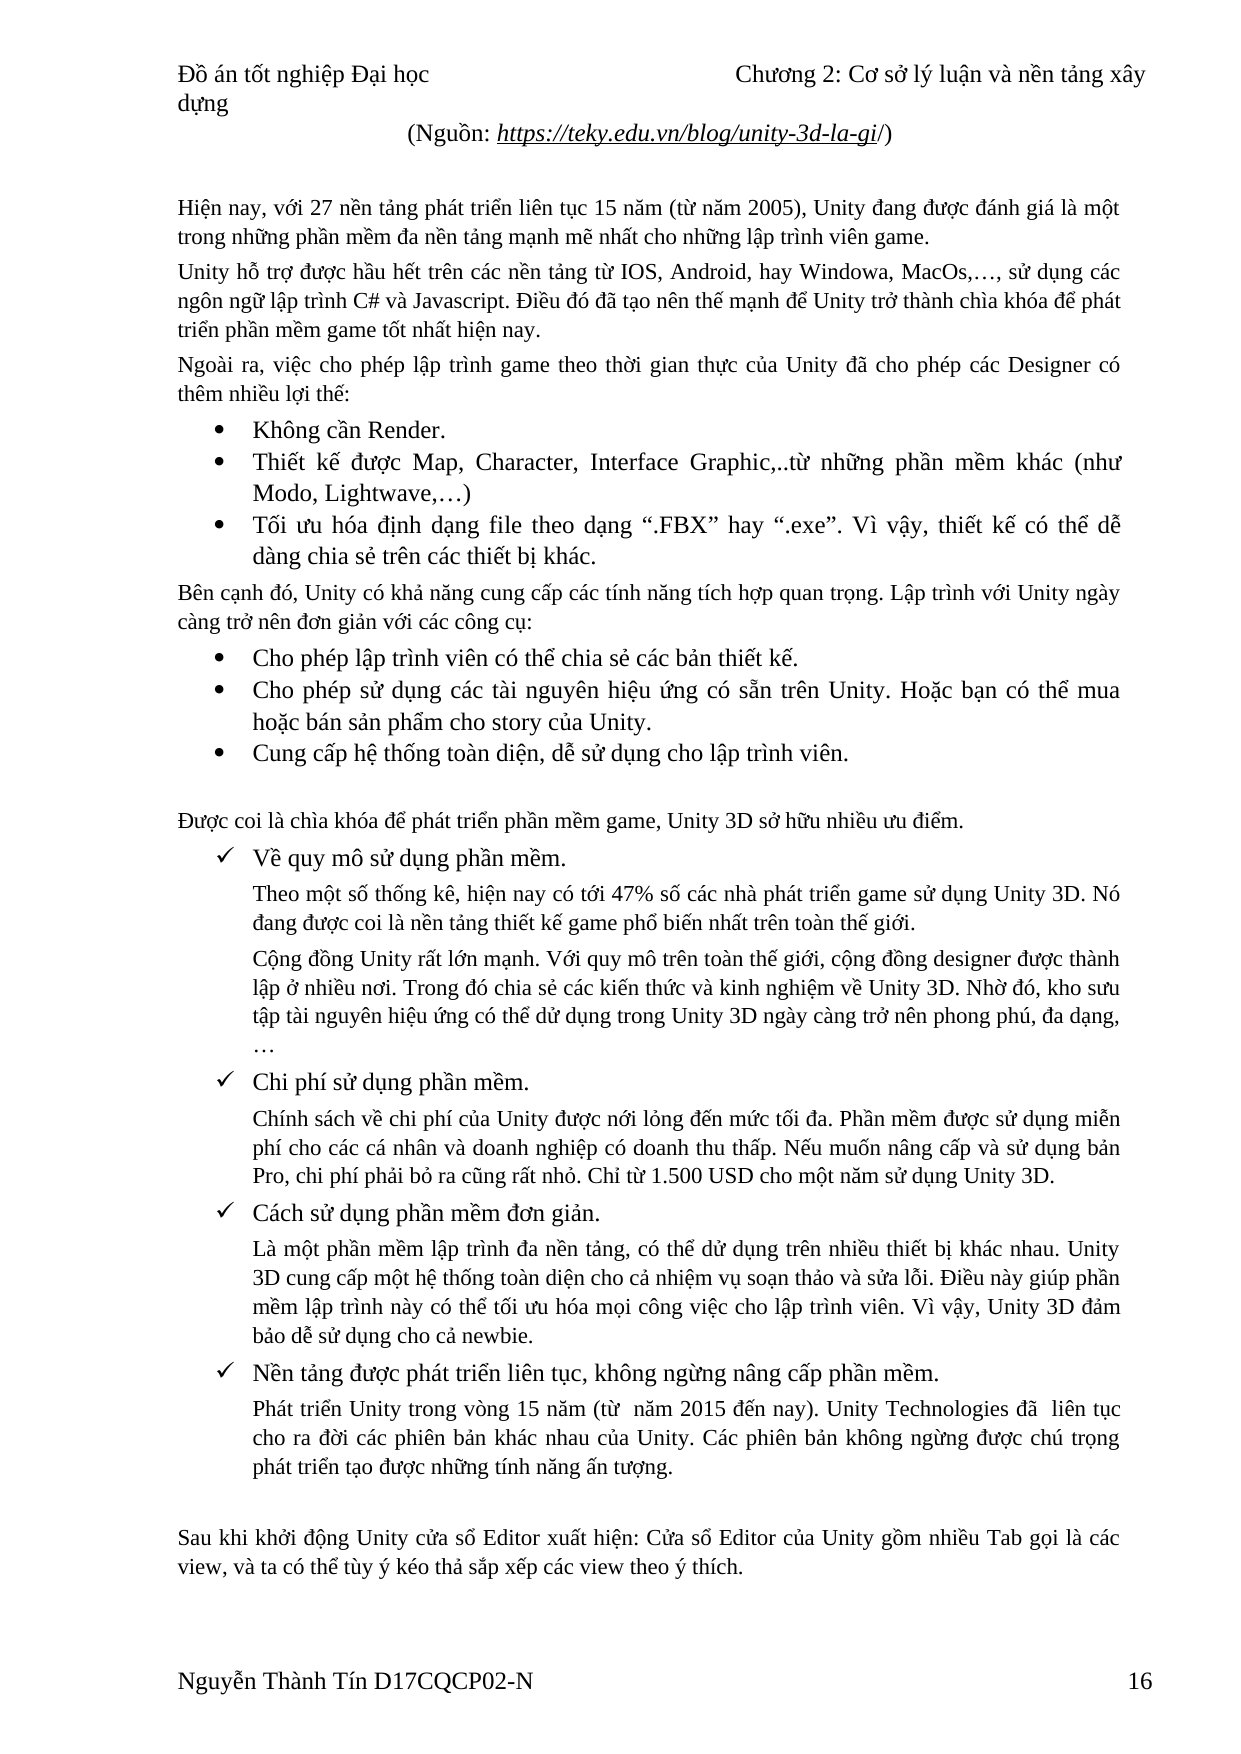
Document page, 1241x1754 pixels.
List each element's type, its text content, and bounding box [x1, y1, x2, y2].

text Unity hỗ trợ được hầu hết trên các nền tảng từ IOS, Android, hay Windowa, MacOs,…, sử dụng các ngôn ngữ lập trình C# và Javascript. Điều đó đã tạo nên thế mạnh để Unity trở thành chìa khóa để phát triển phần mềm game tốt nhất hiện nay. [177, 258, 1122, 342]
list Cung cấp hệ thống toàn diện, dễ sử dụng cho lập trình viên. [215, 738, 1122, 767]
text Sau khi khởi động Unity cửa sổ Editor xuất hiện: Cửa sổ Editor của Unity gồm nhiều Tab gọi là các view, và ta có thể tùy ý kéo thả sắp xếp các view theo ý thích. [177, 1524, 1122, 1579]
text Chính sách về chi phí của Unity được nới lỏng đến mức tối đa. Phần mềm được sử dụng miễn phí cho các cá nhân và doanh nghiệp có doanh thu thấp. Nếu muốn nâng cấp và sử dụng bản Pro, chi phí phải bỏ ra cũng rất nhỏ. Chỉ từ 1.500 USD cho một năm sử dụng Unity 3D. [252, 1104, 1122, 1189]
text Cộng đồng Unity rất lớn mạnh. Với quy mô trên toàn thế giới, cộng đồng designer được thành lập ở nhiều nơi. Trong đó chia sẻ các kiến thức và kinh nghiệm về Unity 3D. Nhờ đó, kho sưu tập tài nguyên hiệu ứng có thể dử dụng trong Unity 3D ngày càng trở nên phong phú, đa dạng,… [252, 945, 1122, 1058]
list Chi phí sử dụng phần mềm. [215, 1067, 1122, 1096]
text Theo một số thống kê, hiện nay có tới 47% số các nhà phát triển game sử dụng Unity 3D. Nó đang được coi là nền tảng thiết kế game phổ biến nhất trên toàn thế giới. [252, 881, 1122, 936]
text Ngoài ra, việc cho phép lập trình game theo thời gian thực của Unity đã cho phép các Designer có thêm nhiều lợi thế: [177, 351, 1122, 406]
list Không cần Render. [215, 415, 1122, 444]
list Cho phép lập trình viên có thể chia sẻ các bản thiết kế. [215, 643, 1122, 672]
text Bên cạnh đó, Unity có khả năng cung cấp các tính năng tích hợp quan trọng. Lập trình với Unity ngày càng trở nên đơn giản với các công cụ: [177, 579, 1122, 634]
list Nền tảng được phát triển liên tục, không ngừng nâng cấp phần mềm. [215, 1358, 1122, 1386]
text (Nguồn: https://teky.edu.vn/blog/unity-3d-la-gi/) [177, 118, 1122, 147]
list Tối ưu hóa định dạng file theo dạng “.FBX” hay “.exe”. Vì vậy, thiết kế có thể dễ dàng chia sẻ trên các thiết bị khác. [215, 510, 1122, 570]
list Cho phép sử dụng các tài nguyên hiệu ứng có sẵn trên Unity. Hoặc bạn có thể mua hoặc bán sản phẩm cho story của Unity. [215, 675, 1122, 735]
list Thiết kế được Map, Character, Interface Graphic,..từ những phần mềm khác (như Modo, Lightwave,…) [215, 447, 1122, 507]
list Cách sử dụng phần mềm đơn giản. [215, 1198, 1122, 1226]
text Được coi là chìa khóa để phát triển phần mềm game, Unity 3D sở hữu nhiều ưu điểm. [177, 807, 1122, 834]
text Hiện nay, với 27 nền tảng phát triển liên tục 15 năm (từ năm 2005), Unity đang được đánh giá là một trong những phần mềm đa nền tảng mạnh mẽ nhất cho những lập trình viên game. [177, 194, 1122, 249]
list Về quy mô sử dụng phần mềm. [215, 843, 1122, 871]
